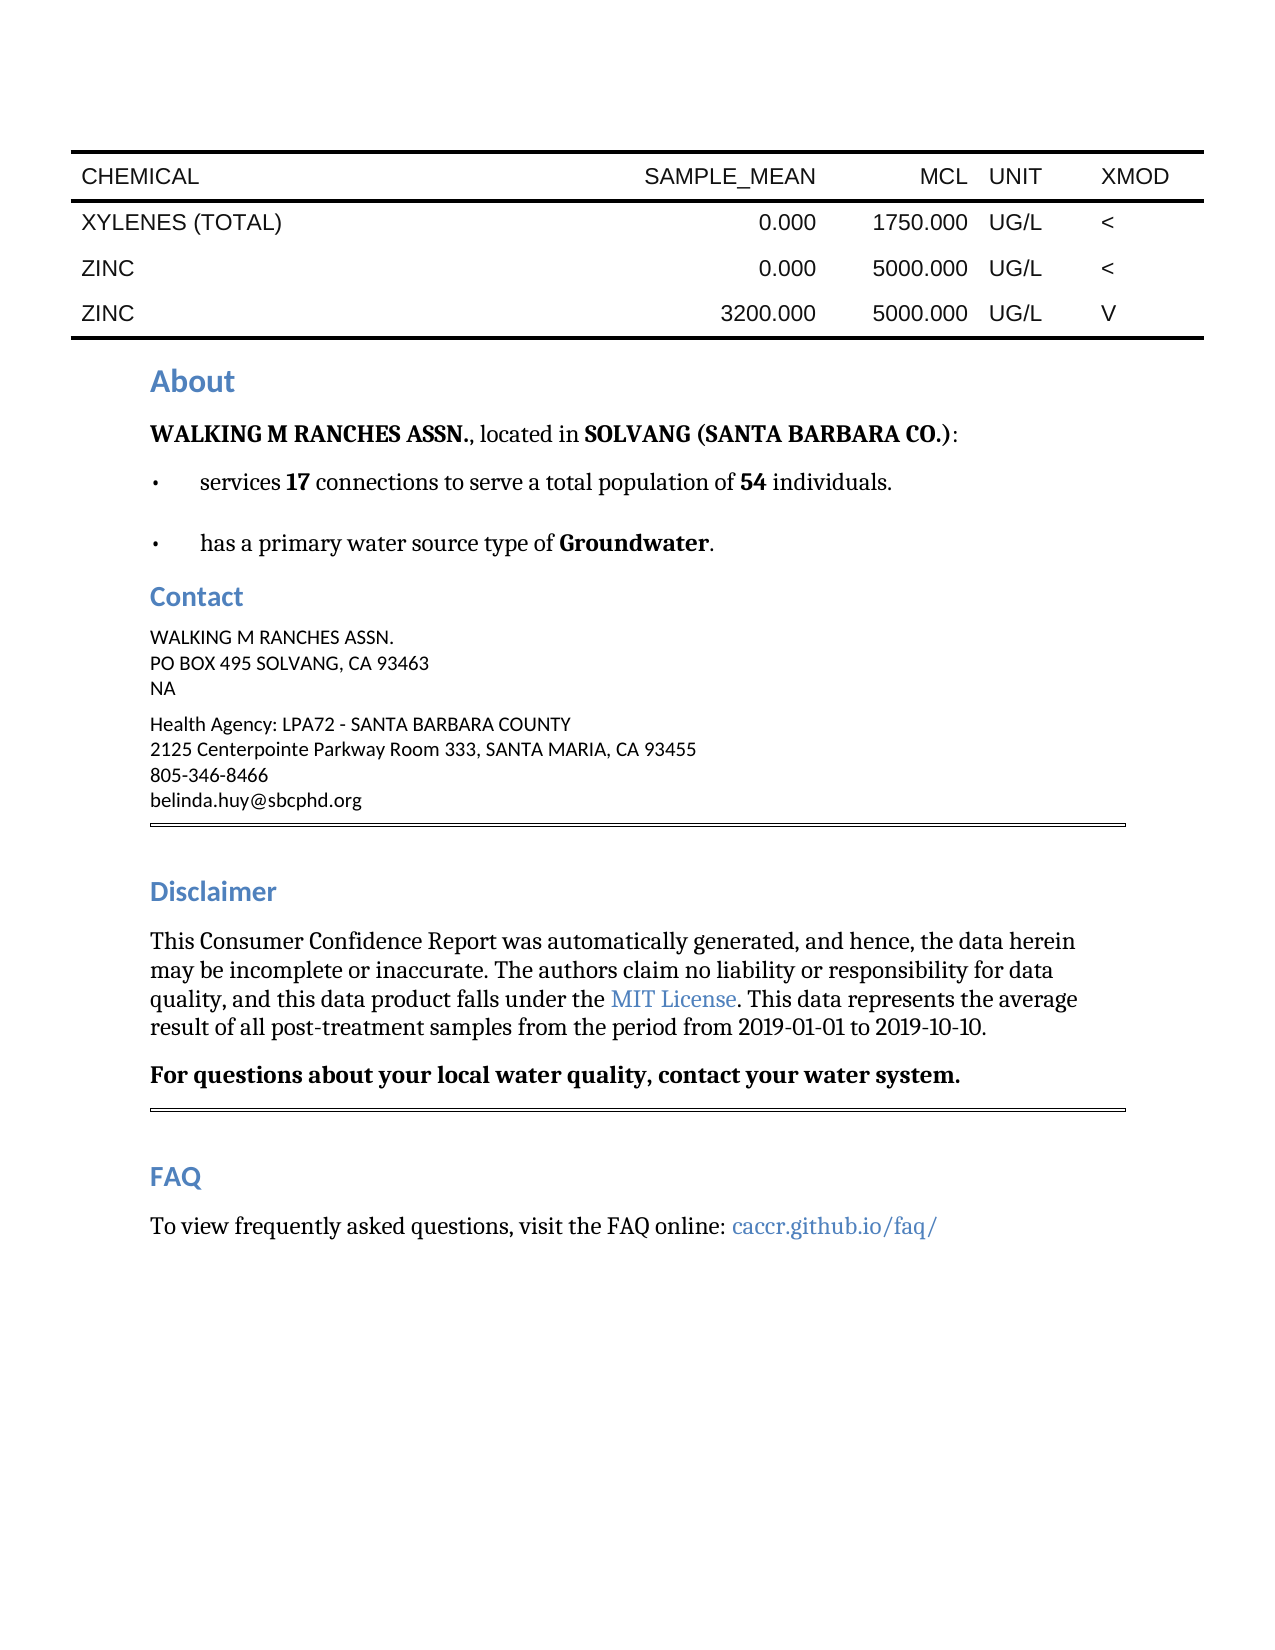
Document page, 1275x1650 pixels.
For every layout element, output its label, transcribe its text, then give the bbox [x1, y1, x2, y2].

subtitle Contact [150, 578, 1125, 614]
list services 17 connections to serve a total population of 54 individuals. [150, 467, 1125, 525]
text To view frequently asked questions, visit the FAQ online: caccr.github.io/faq/ [150, 1212, 1125, 1241]
table_cell ZINC [71, 245, 614, 290]
table_header UNIT [978, 154, 1090, 198]
table_cell V [1090, 290, 1204, 336]
text For questions about your local water quality, contact your water system. [150, 1061, 1125, 1089]
table_cell 1750.000 [826, 203, 978, 245]
table_cell 0.000 [614, 203, 826, 245]
subtitle About [150, 361, 1125, 401]
table_cell ZINC [71, 290, 614, 336]
table_cell 5000.000 [826, 290, 978, 336]
list has a primary water source type of Groundwater. [150, 529, 1125, 557]
table_cell 3200.000 [614, 290, 826, 336]
table_header SAMPLE_MEAN [614, 154, 826, 198]
text WALKING M RANCHES ASSN. PO BOX 495 SOLVANG, CA 93463 NA [150, 624, 1125, 701]
table_cell UG/L [978, 203, 1090, 245]
subtitle FAQ [150, 1158, 1125, 1193]
table_cell 0.000 [614, 245, 826, 290]
table_cell XYLENES (TOTAL) [71, 203, 614, 245]
table_cell < [1090, 245, 1204, 290]
table_cell 5000.000 [826, 245, 978, 290]
subtitle Disclaimer [150, 873, 1125, 908]
table_cell < [1090, 203, 1204, 245]
table_cell UG/L [978, 245, 1090, 290]
table_header MCL [826, 154, 978, 198]
table_header XMOD [1090, 154, 1204, 198]
table_cell UG/L [978, 290, 1090, 336]
text Health Agency: LPA72 - SANTA BARBARA COUNTY 2125 Centerpointe Parkway Room 333, SANTA MARIA, CA 93455 805-346-8466 belinda.huy@sbcphd.org [150, 711, 1125, 813]
table_header CHEMICAL [71, 154, 614, 198]
text WALKING M RANCHES ASSN., located in SOLVANG (SANTA BARBARA CO.): [150, 420, 1125, 449]
text This Consumer Confidence Report was automatically generated, and hence, the data herein may be incomplete or inaccurate. The authors claim no liability or responsibility for data quality, and this data product falls under the MIT License. This data represents the average result of all post-treatment samples from the period from 2019-01-01 to 2019-10-10. [150, 927, 1125, 1042]
